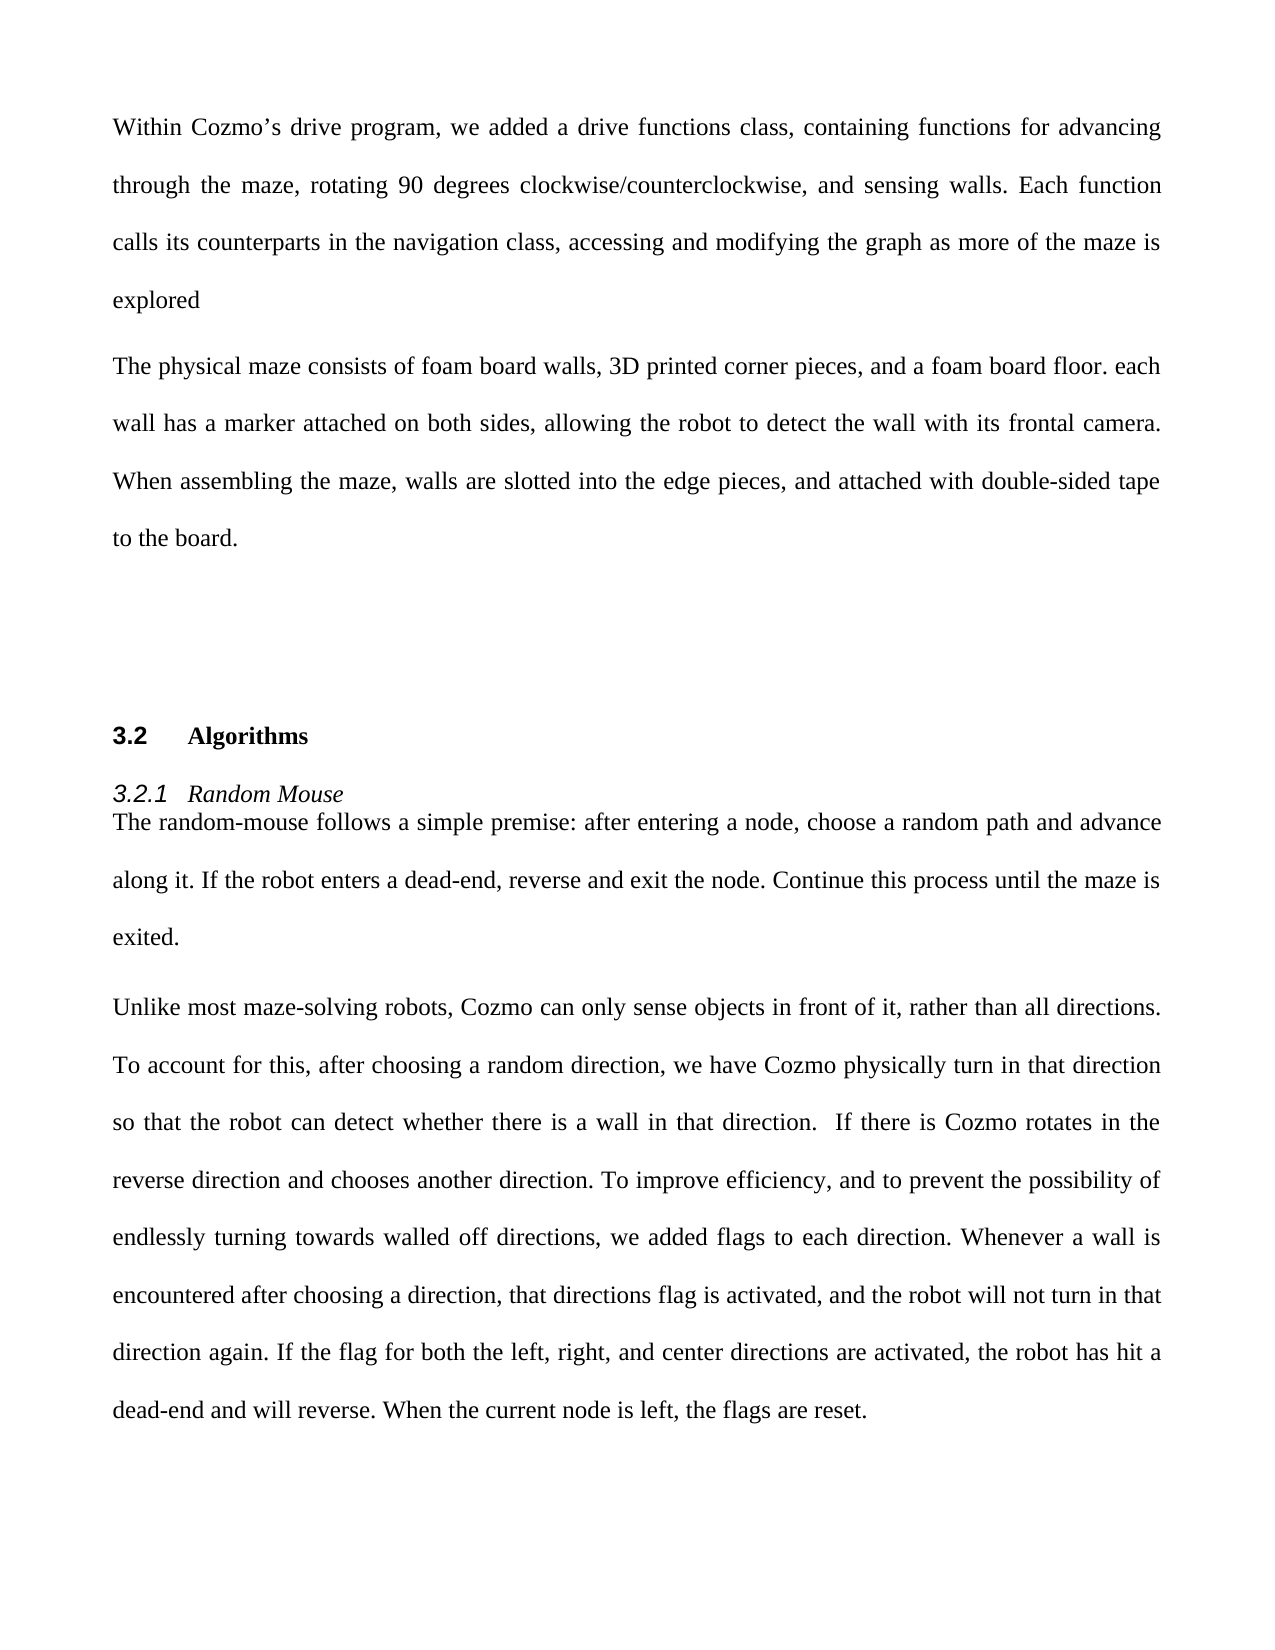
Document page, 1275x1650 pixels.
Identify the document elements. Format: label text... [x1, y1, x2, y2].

text The random-mouse follows a simple premise: after entering a node, choose a random path and advance along it. If the robot enters a dead-end, reverse and exit the node. Continue this process until the maze is exited. [112, 807, 1162, 951]
text Unlike most maze-solving robots, Cozmo can only sense objects in front of it, rather than all directions. To account for this, after choosing a random direction, we have Cozmo physically turn in that direction so that the robot can detect whether there is a wall in that direction. If there is Cozmo rotates in the reverse direction and chooses another direction. To improve efficiency, and to prevent the possibility of endlessly turning towards walled off directions, we added flags to each direction. Whenever a wall is encountered after choosing a direction, that directions flag is activated, and the robot will not turn in that direction again. If the flag for both the left, right, and center directions are activated, the robot has hit a dead-end and will reverse. When the current node is left, the flags are reset. [112, 992, 1162, 1424]
subtitle Algorithms [112, 721, 1162, 750]
text The physical maze consists of foam board walls, 3D printed corner pieces, and a foam board floor. each wall has a marker attached on both sides, allowing the robot to detect the wall with its frontal camera. When assembling the maze, walls are slotted into the edge pieces, and attached with double-sided tape to the board. [112, 351, 1162, 552]
list Random Mouse [112, 778, 1162, 807]
text Within Cozmo’s drive program, we added a drive functions class, containing functions for advancing through the maze, rotating 90 degrees clockwise/counterclockwise, and sensing walls. Each function calls its counterparts in the navigation class, accessing and modifying the graph as more of the maze is explored [112, 112, 1162, 314]
